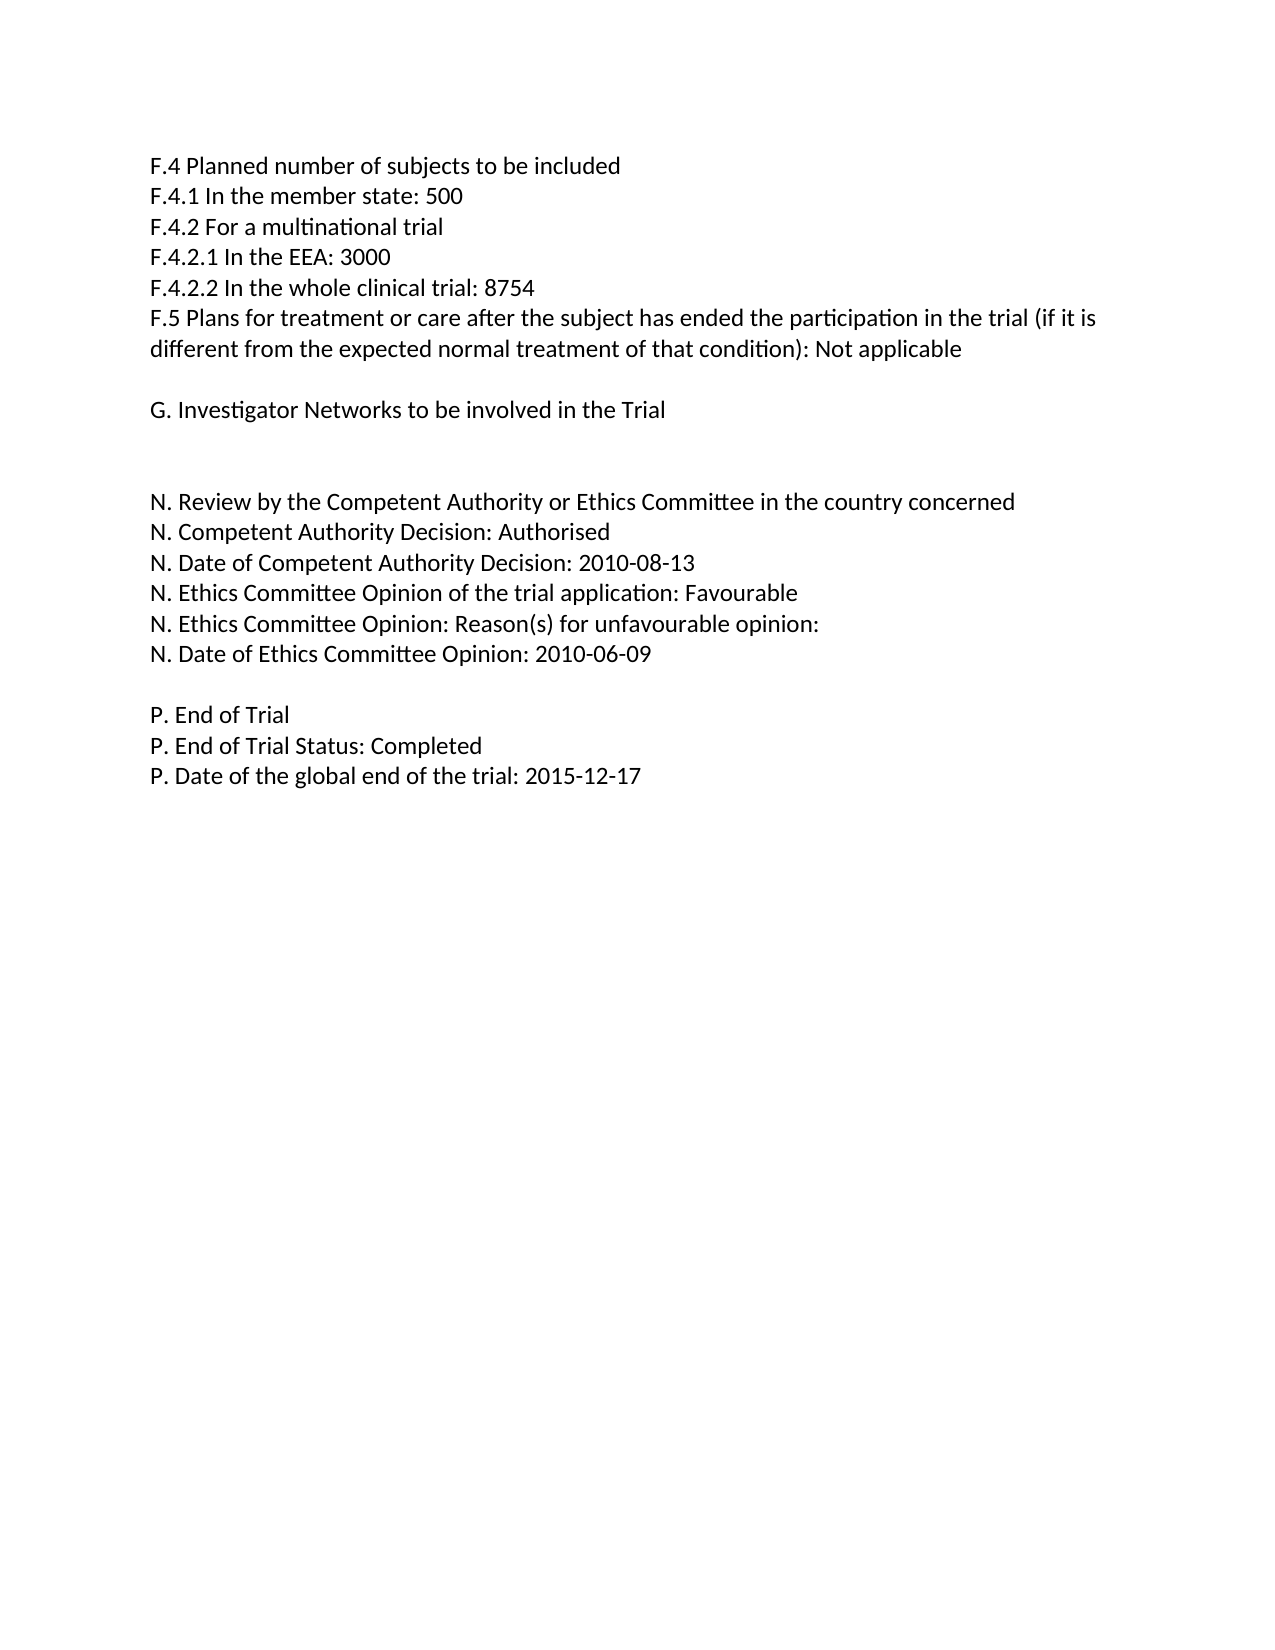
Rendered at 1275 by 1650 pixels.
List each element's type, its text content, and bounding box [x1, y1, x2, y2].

text F.4.1 In the member state: 500 [150, 181, 1125, 211]
text F.4 Planned number of subjects to be included [150, 150, 1125, 181]
text N. Date of Competent Authority Decision: 2010-08-13 [150, 547, 1125, 577]
text G. Investigator Networks to be involved in the Trial [150, 394, 1125, 425]
text N. Competent Authority Decision: Authorised [150, 516, 1125, 547]
text F.4.2.2 In the whole clinical trial: 8754 [150, 272, 1125, 303]
text P. End of Trial Status: Completed [150, 730, 1125, 760]
text F.4.2.1 In the EEA: 3000 [150, 242, 1125, 272]
text P. Date of the global end of the trial: 2015-12-17 [150, 760, 1125, 791]
text P. End of Trial [150, 699, 1125, 730]
text N. Date of Ethics Committee Opinion: 2010-06-09 [150, 638, 1125, 669]
text N. Ethics Committee Opinion of the trial application: Favourable [150, 577, 1125, 608]
text F.5 Plans for treatment or care after the subject has ended the participation in the trial (if it is different from the expected normal treatment of that condition): Not applicable [150, 303, 1125, 364]
text N. Ethics Committee Opinion: Reason(s) for unfavourable opinion: [150, 608, 1125, 638]
text N. Review by the Competent Authority or Ethics Committee in the country concerned [150, 486, 1125, 516]
text F.4.2 For a multinational trial [150, 211, 1125, 242]
